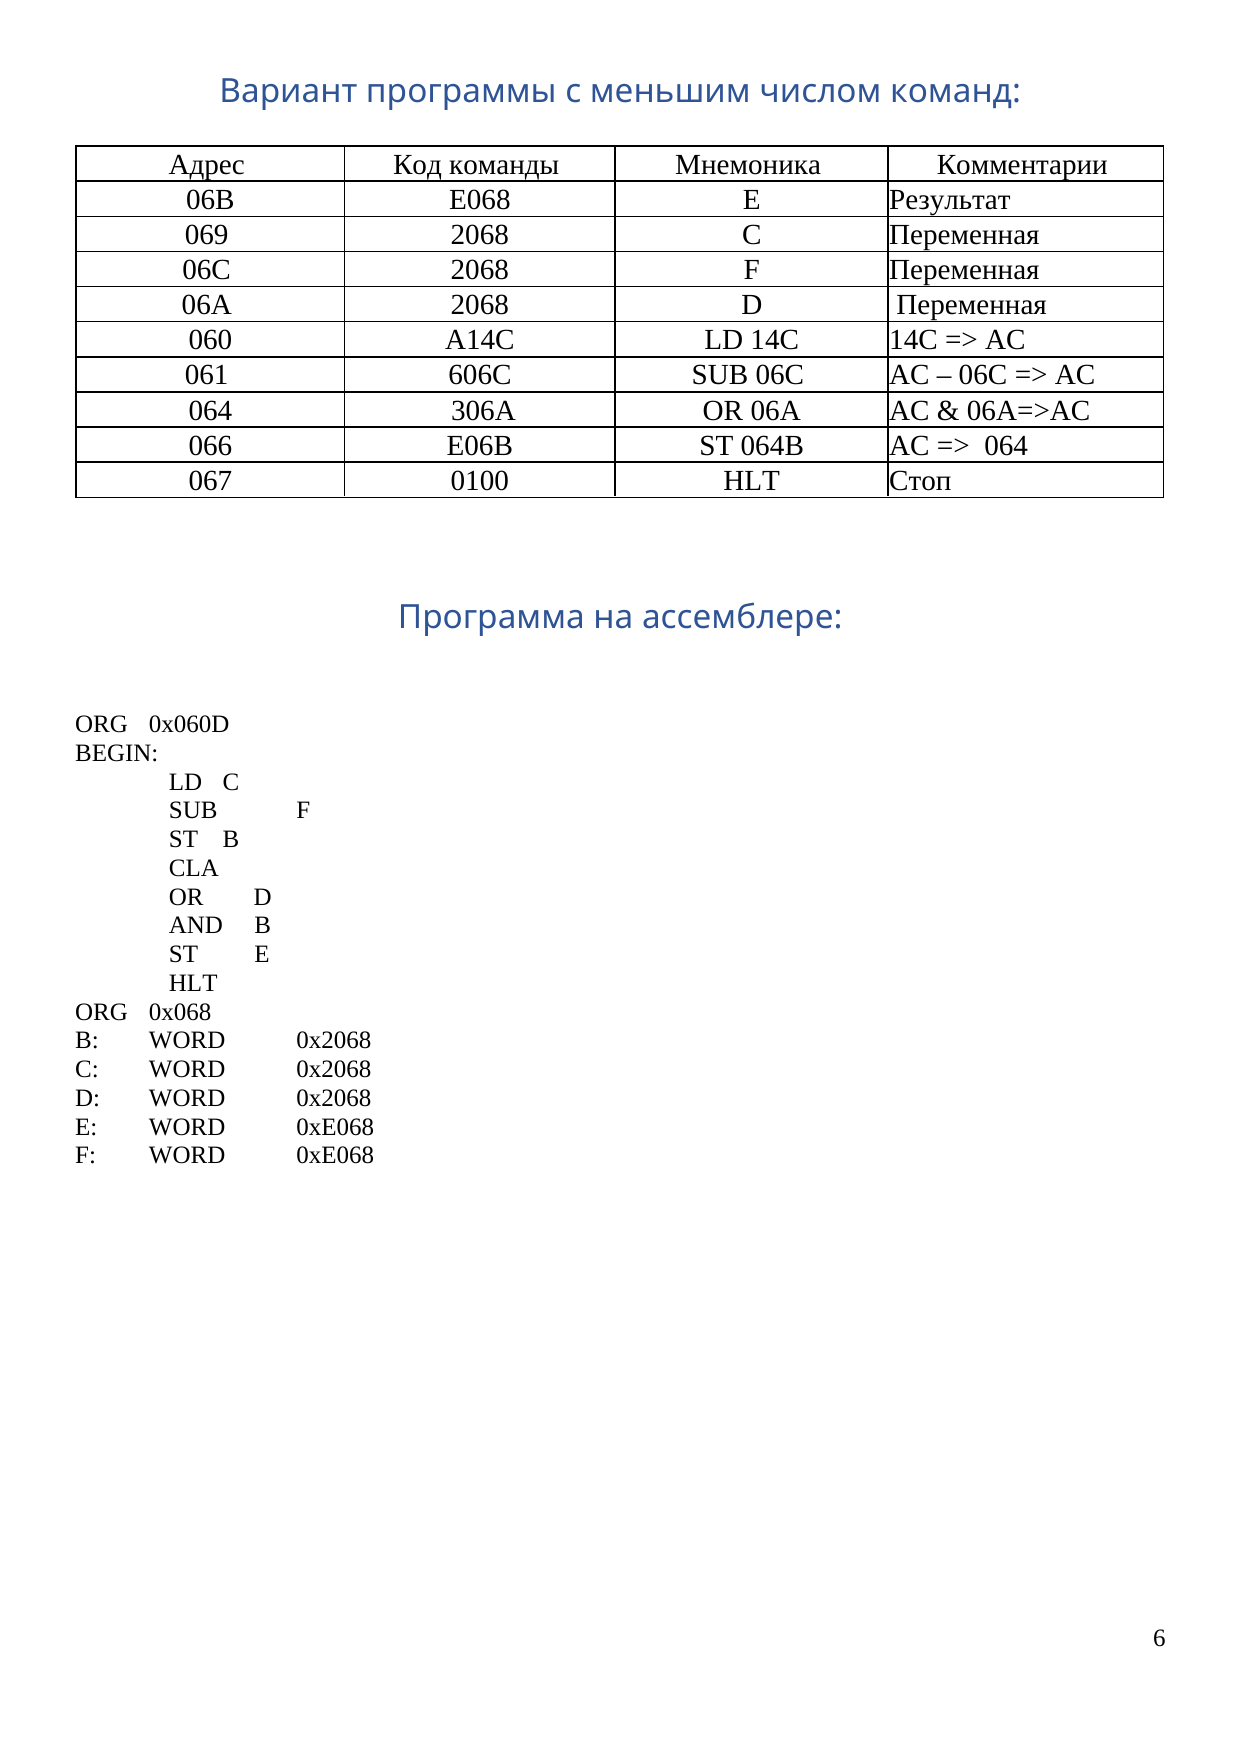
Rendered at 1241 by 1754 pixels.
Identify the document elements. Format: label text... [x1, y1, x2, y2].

table_cell С [616, 217, 887, 251]
subtitle Программа на ассемблере: [75, 593, 1165, 639]
table_cell Результат [889, 182, 1163, 216]
text ORG 0x060D [75, 709, 1165, 738]
table_header Мнемоника [616, 147, 887, 180]
table_cell A14C [345, 322, 614, 356]
text ST E [75, 939, 1165, 968]
text E: WORD 0xE068 [75, 1112, 1165, 1140]
table_cell 069 [77, 217, 344, 251]
text BEGIN: [75, 738, 1165, 767]
text SUB F [75, 795, 1165, 824]
table_cell AC => 064 [889, 428, 1163, 461]
table_cell 066 [77, 428, 344, 461]
table_cell 06C [77, 252, 344, 286]
table_cell 067 [77, 463, 344, 496]
table_cell 306A [345, 393, 614, 426]
table_cell OR 06A [616, 393, 887, 426]
table_cell 061 [77, 358, 344, 391]
table_cell 2068 [345, 287, 614, 321]
text F: WORD 0xE068 [75, 1140, 1165, 1169]
text D: WORD 0x2068 [75, 1083, 1165, 1112]
table_cell D [616, 287, 887, 321]
table_cell Стоп [889, 463, 1163, 496]
table_cell 2068 [345, 252, 614, 286]
text B: WORD 0x2068 [75, 1025, 1165, 1054]
table_header Код команды [345, 147, 614, 180]
table_cell AC & 06A=>AC [889, 393, 1163, 426]
table_cell E068 [345, 182, 614, 216]
text OR D [75, 882, 1165, 910]
table_cell LD 14C [616, 322, 887, 356]
text CLA [75, 853, 1165, 882]
table_cell 0100 [345, 463, 614, 496]
text HLT [75, 968, 1165, 997]
text ORG 0x068 [75, 997, 1165, 1025]
table_cell 06B [77, 182, 344, 216]
table_cell 14C => AC [889, 322, 1163, 356]
table_cell 06A [77, 287, 344, 321]
table_cell 064 [77, 393, 344, 426]
table_cell HLT [616, 463, 887, 496]
text LD C [75, 767, 1165, 795]
table_cell AC – 06C => AC [889, 358, 1163, 391]
subtitle Вариант программы с меньшим числом команд: [75, 66, 1165, 112]
table_cell Переменная [889, 287, 1163, 321]
table_cell Переменная [889, 217, 1163, 251]
table_cell SUB 06C [616, 358, 887, 391]
table_cell 060 [77, 322, 344, 356]
table_cell 2068 [345, 217, 614, 251]
text C: WORD 0x2068 [75, 1054, 1165, 1083]
text ST B [75, 824, 1165, 853]
table_header Адрес [77, 147, 344, 180]
table_cell E [616, 182, 887, 216]
table_cell E06B [345, 428, 614, 461]
table_header Комментарии [889, 147, 1163, 180]
table_cell Переменная [889, 252, 1163, 286]
table_cell 606C [345, 358, 614, 391]
text AND B [75, 910, 1165, 939]
table_cell F [616, 252, 887, 286]
table_cell ST 064В [616, 428, 887, 461]
